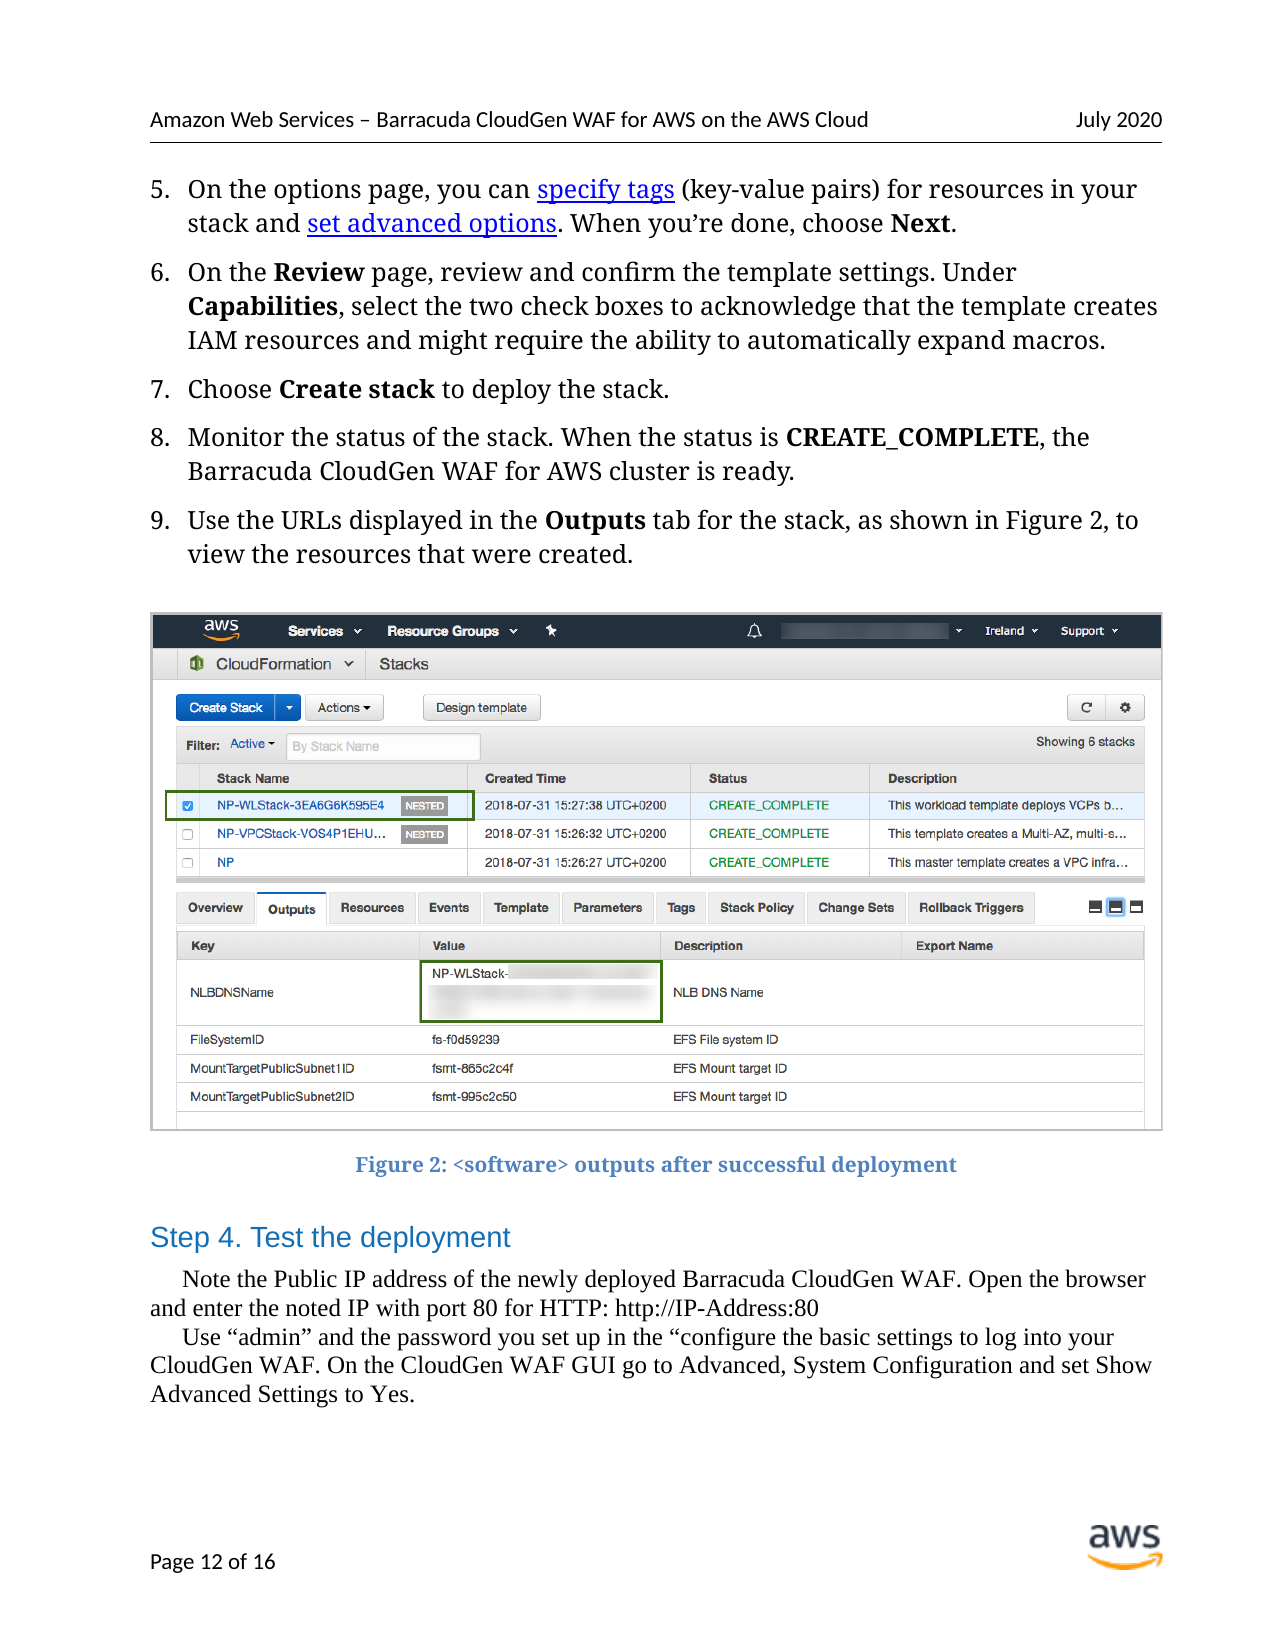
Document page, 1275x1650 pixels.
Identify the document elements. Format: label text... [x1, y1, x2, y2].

list Use the URLs displayed in the Outputs tab for the stack, as shown in Figure 2, to view the resources that were created. [150, 503, 1162, 571]
list On the Review page, review and confirm the template settings. Under Capabilities, select the two check boxes to acknowledge that the template creates IAM resources and might require the ability to automatically expand macros. [150, 254, 1162, 357]
text  Use “admin” and the password you set up in the “configure the basic settings to log into your CloudGen WAF. On the CloudGen WAF GUI go to Advanced, System Configuration and set Show Advanced Settings to Yes. [150, 1322, 1162, 1408]
subtitle Step 4. Test the deployment [150, 1220, 1162, 1254]
list On the options page, you can specify tags (key-value pairs) for resources in your stack and set advanced options. When you’re done, choose Next. [150, 172, 1162, 240]
text  Note the Public IP address of the newly deployed Barracuda CloudGen WAF. Open the browser and enter the noted IP with port 80 for HTTP: http://IP-Address:80 [150, 1264, 1162, 1322]
list Choose Create stack to deploy the stack. [150, 371, 1162, 405]
list Monitor the status of the stack. When the status is CREATE_COMPLETE, the Barracuda CloudGen WAF for AWS cluster is ready. [150, 420, 1162, 488]
text Figure 2: <software> outputs after successful deployment [150, 1145, 1162, 1179]
picture [150, 612, 1163, 1131]
picture [1087, 1525, 1163, 1570]
